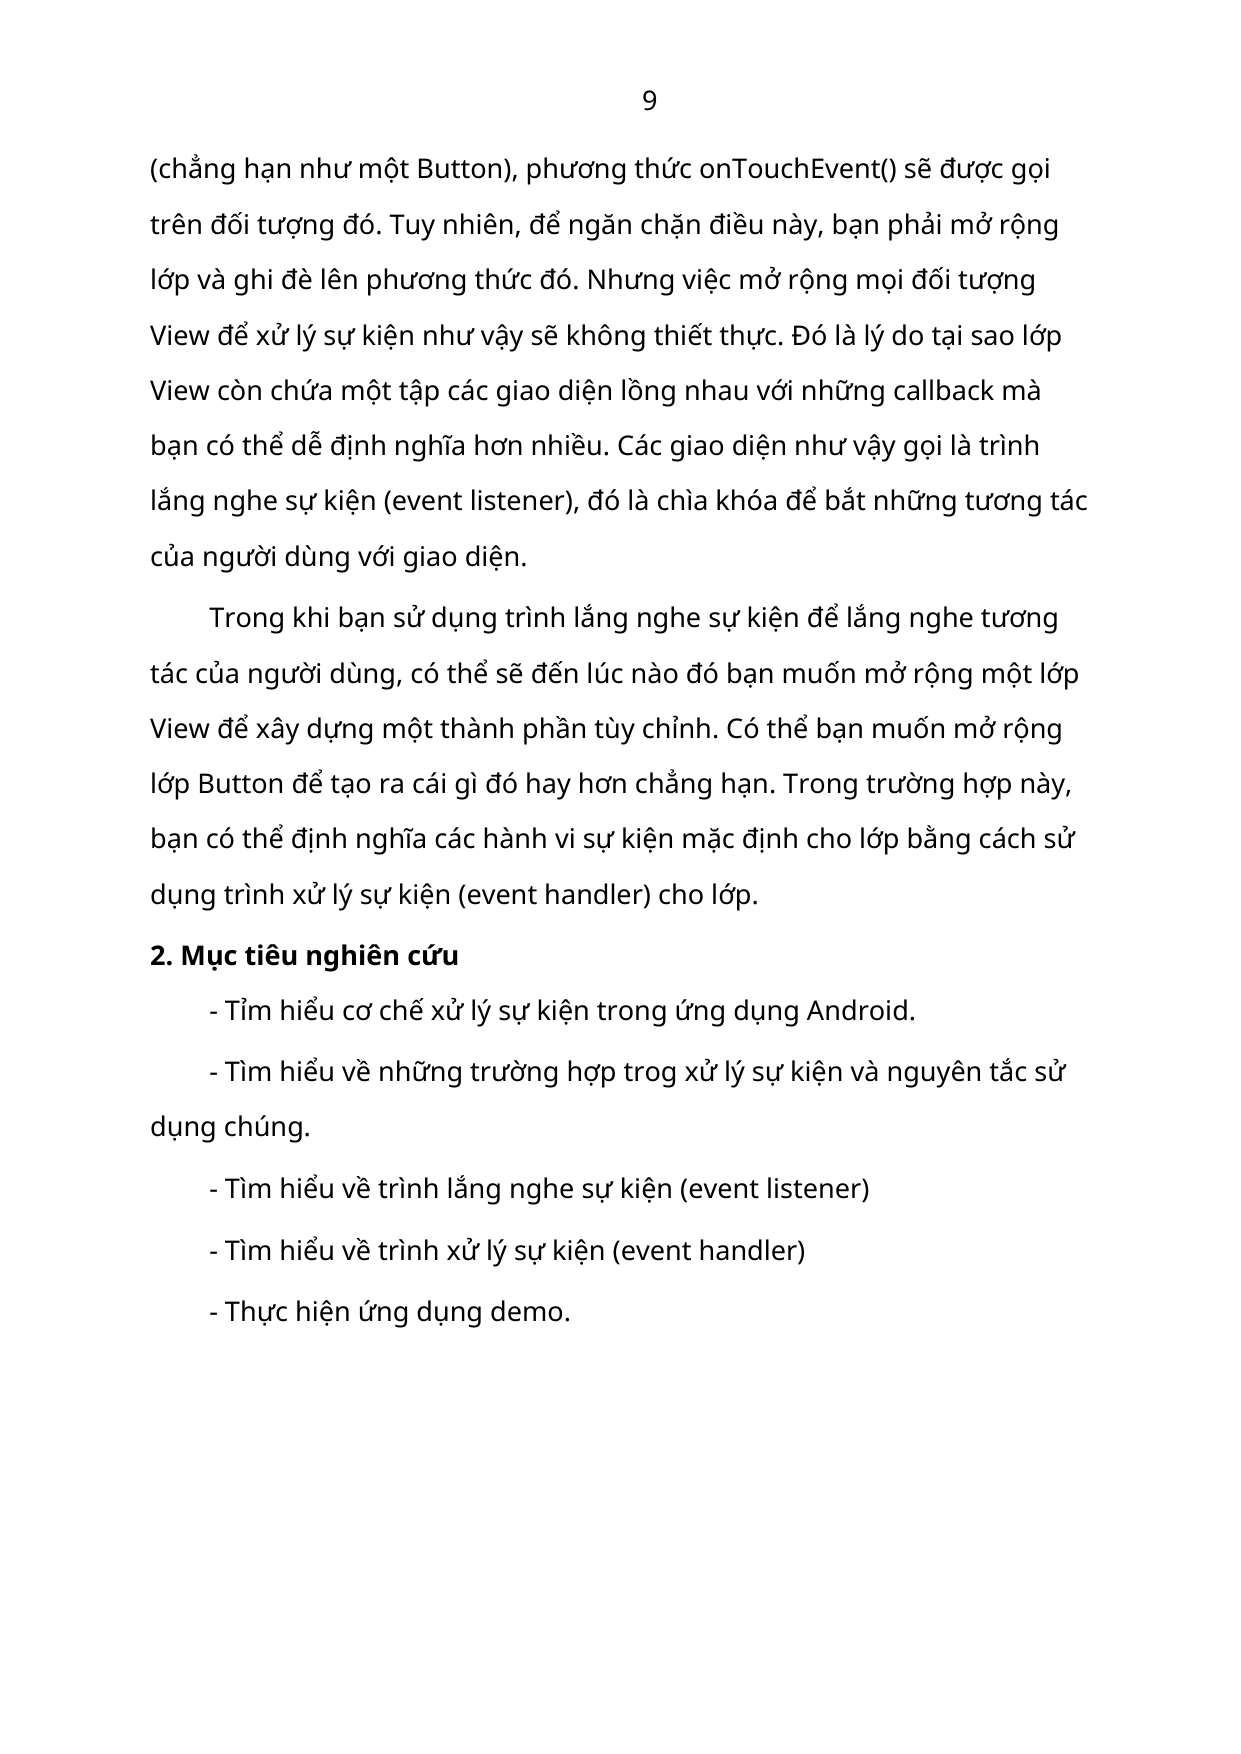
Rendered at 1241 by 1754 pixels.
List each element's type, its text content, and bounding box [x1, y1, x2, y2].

text Trong khi bạn sử dụng trình lắng nghe sự kiện để lắng nghe tương tác của người dùng, có thể sẽ đến lúc nào đó bạn muốn mở rộng một lớp View để xây dựng một thành phần tùy chỉnh. Có thể bạn muốn mở rộng lớp Button để tạo ra cái gì đó hay hơn chẳng hạn. Trong trường hợp này, bạn có thể định nghĩa các hành vi sự kiện mặc định cho lớp bằng cách sử dụng trình xử lý sự kiện (event handler) cho lớp. [150, 599, 1090, 912]
subtitle 2. Mục tiêu nghiên cứu [150, 937, 1090, 974]
text - Tỉm hiểu cơ chế xử lý sự kiện trong ứng dụng Android. [150, 991, 1090, 1028]
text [150, 150, 1090, 574]
text - Tìm hiểu về những trường hợp trog xử lý sự kiện và nguyên tắc sử dụng chúng. [150, 1053, 1090, 1145]
text - Tìm hiểu về trình lắng nghe sự kiện (event listener) [150, 1169, 1090, 1206]
text - Thực hiện ứng dụng demo. [150, 1293, 1090, 1329]
text - Tìm hiểu về trình xử lý sự kiện (event handler) [150, 1231, 1090, 1268]
